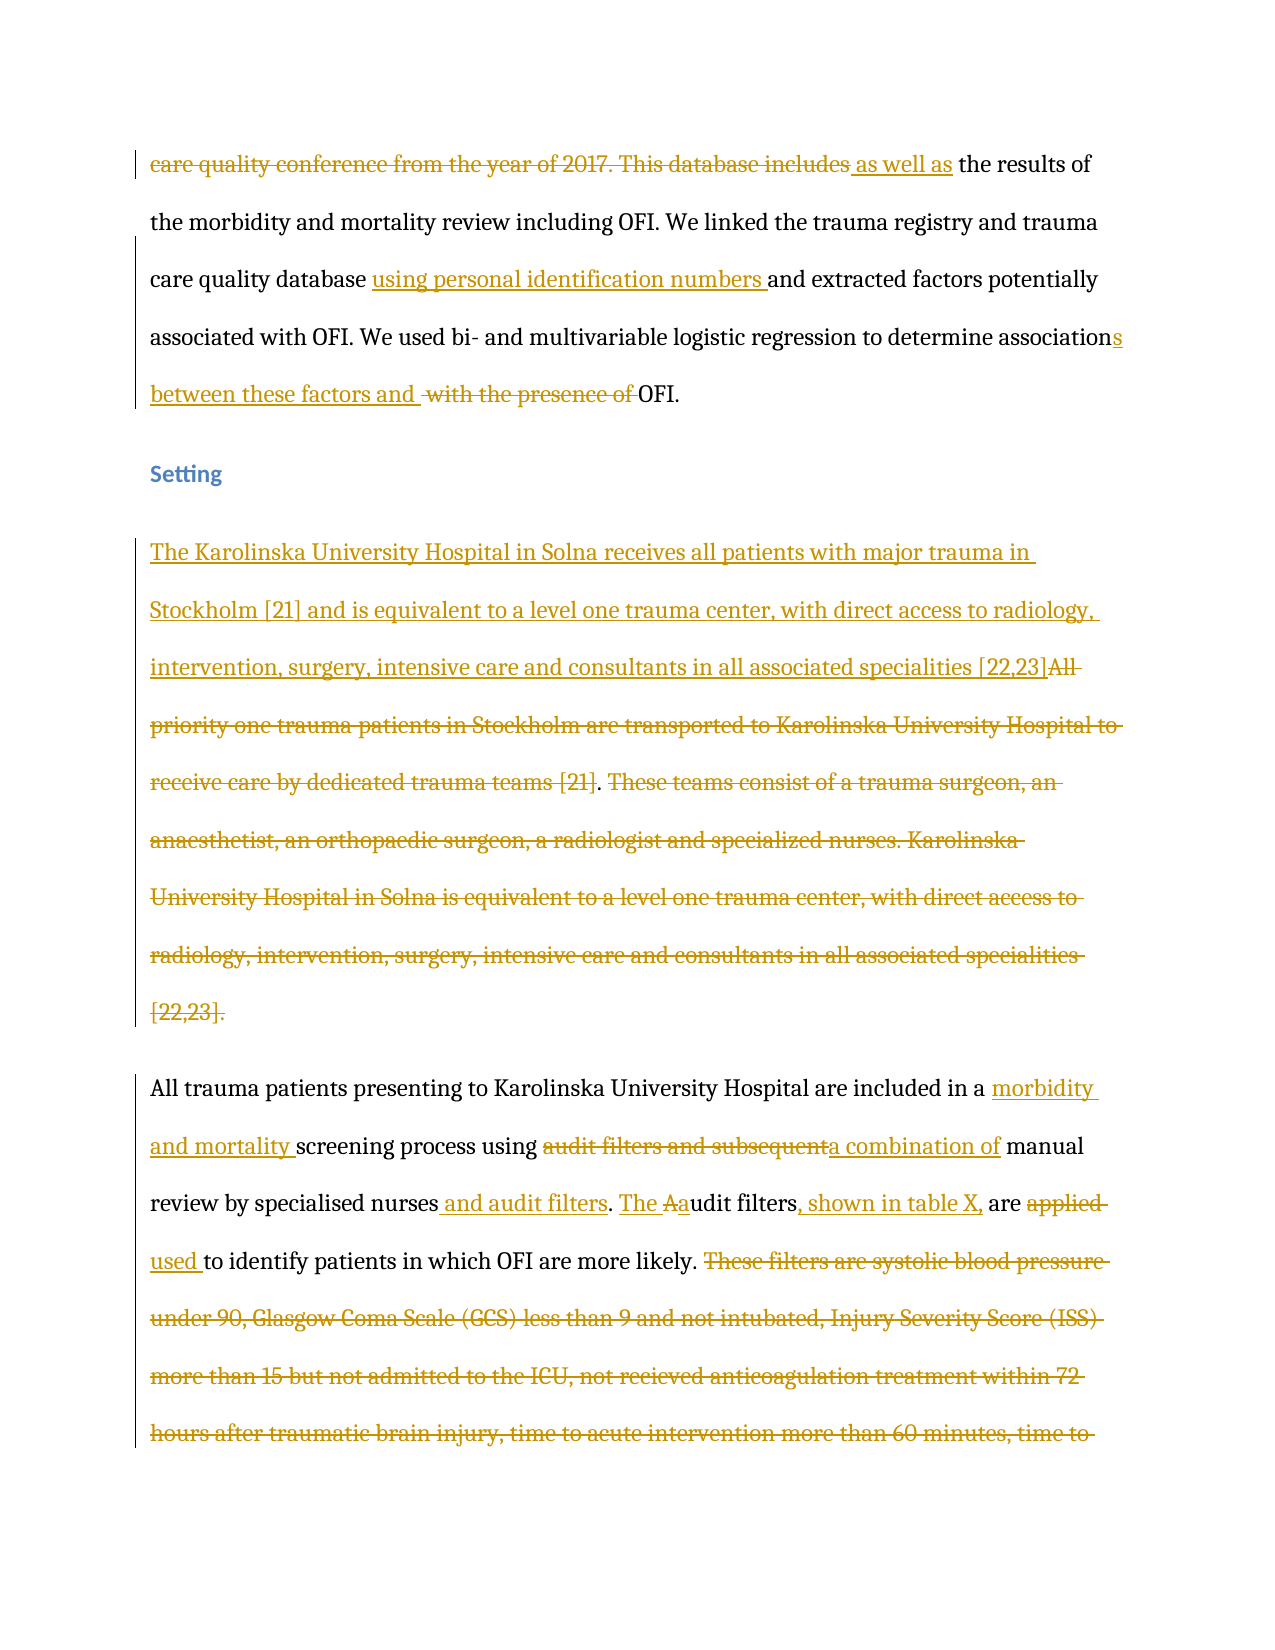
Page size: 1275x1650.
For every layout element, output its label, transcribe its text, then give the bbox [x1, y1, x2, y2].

subtitle Setting [150, 458, 1125, 489]
text . [150, 538, 1125, 1027]
